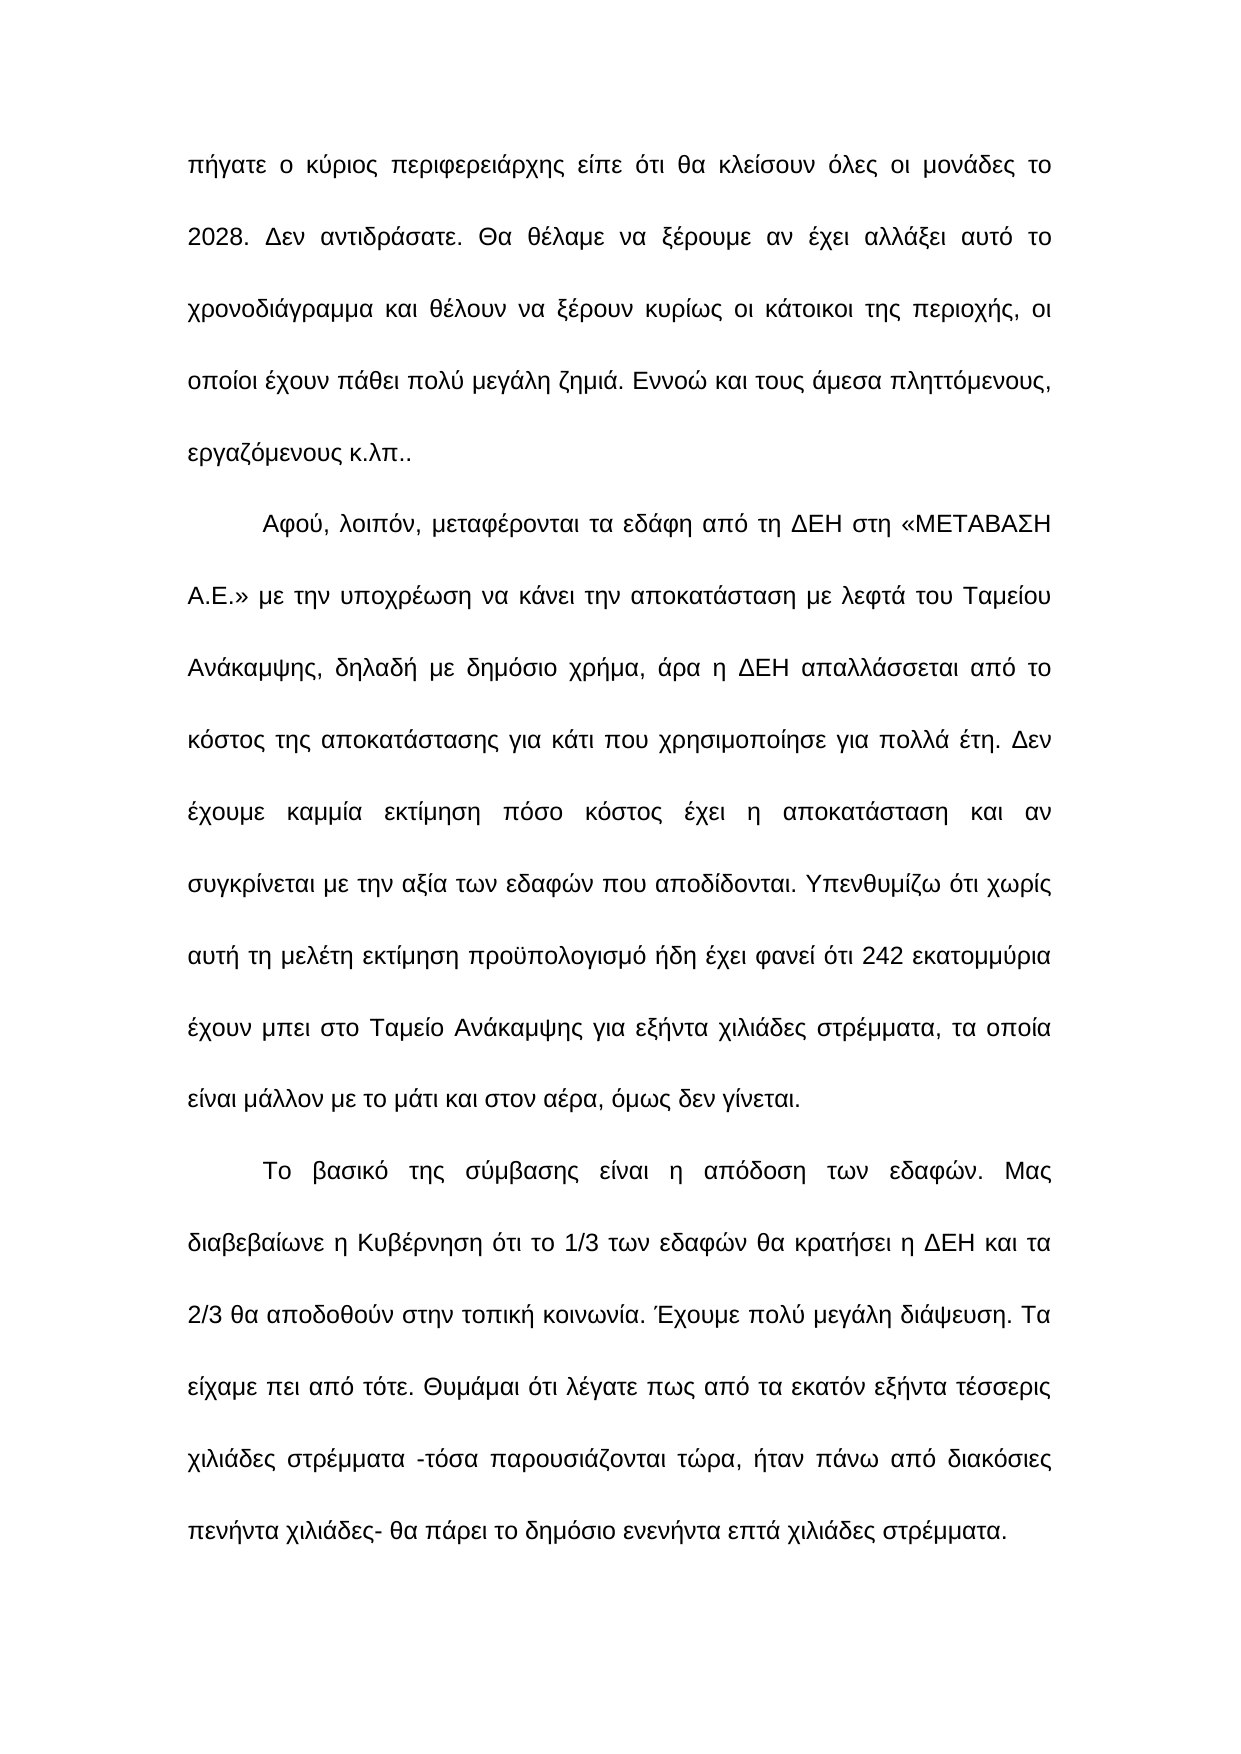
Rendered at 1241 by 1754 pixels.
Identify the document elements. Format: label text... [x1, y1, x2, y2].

text Το βασικό της σύμβασης είναι η απόδοση των εδαφών. Μας διαβεβαίωνε η Κυβέρνηση ότι το 1/3 των εδαφών θα κρατήσει η ΔΕΗ και τα 2/3 θα αποδοθούν στην τοπική κοινωνία. Έχουμε πολύ μεγάλη διάψευση. Τα είχαμε πει από τότε. Θυμάμαι ότι λέγατε πως από τα εκατόν εξήντα τέσσερις χιλιάδες στρέμματα -τόσα παρουσιάζονται τώρα, ήταν πάνω από διακόσιες πενήντα χιλιάδες- θα πάρει το δημόσιο ενενήντα επτά χιλιάδες στρέμματα. [187, 1156, 1053, 1544]
text Αφού, λοιπόν, μεταφέρονται τα εδάφη από τη ΔΕΗ στη «ΜΕΤΑΒΑΣΗ Α.Ε.» με την υποχρέωση να κάνει την αποκατάσταση με λεφτά του Ταμείου Ανάκαμψης, δηλαδή με δημόσιο χρήμα, άρα η ΔΕΗ απαλλάσσεται από το κόστος της αποκατάστασης για κάτι που χρησιμοποίησε για πολλά έτη. Δεν έχουμε καμμία εκτίμηση πόσο κόστος έχει η αποκατάσταση και αν συγκρίνεται με την αξία των εδαφών που αποδίδονται. Υπενθυμίζω ότι χωρίς αυτή τη μελέτη εκτίμηση προϋπολογισμό ήδη έχει φανεί ότι 242 εκατομμύρια έχουν μπει στο Ταμείο Ανάκαμψης για εξήντα χιλιάδες στρέμματα, τα οποία είναι μάλλον με το μάτι και στον αέρα, όμως δεν γίνεται. [187, 509, 1053, 1113]
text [187, 150, 1053, 466]
